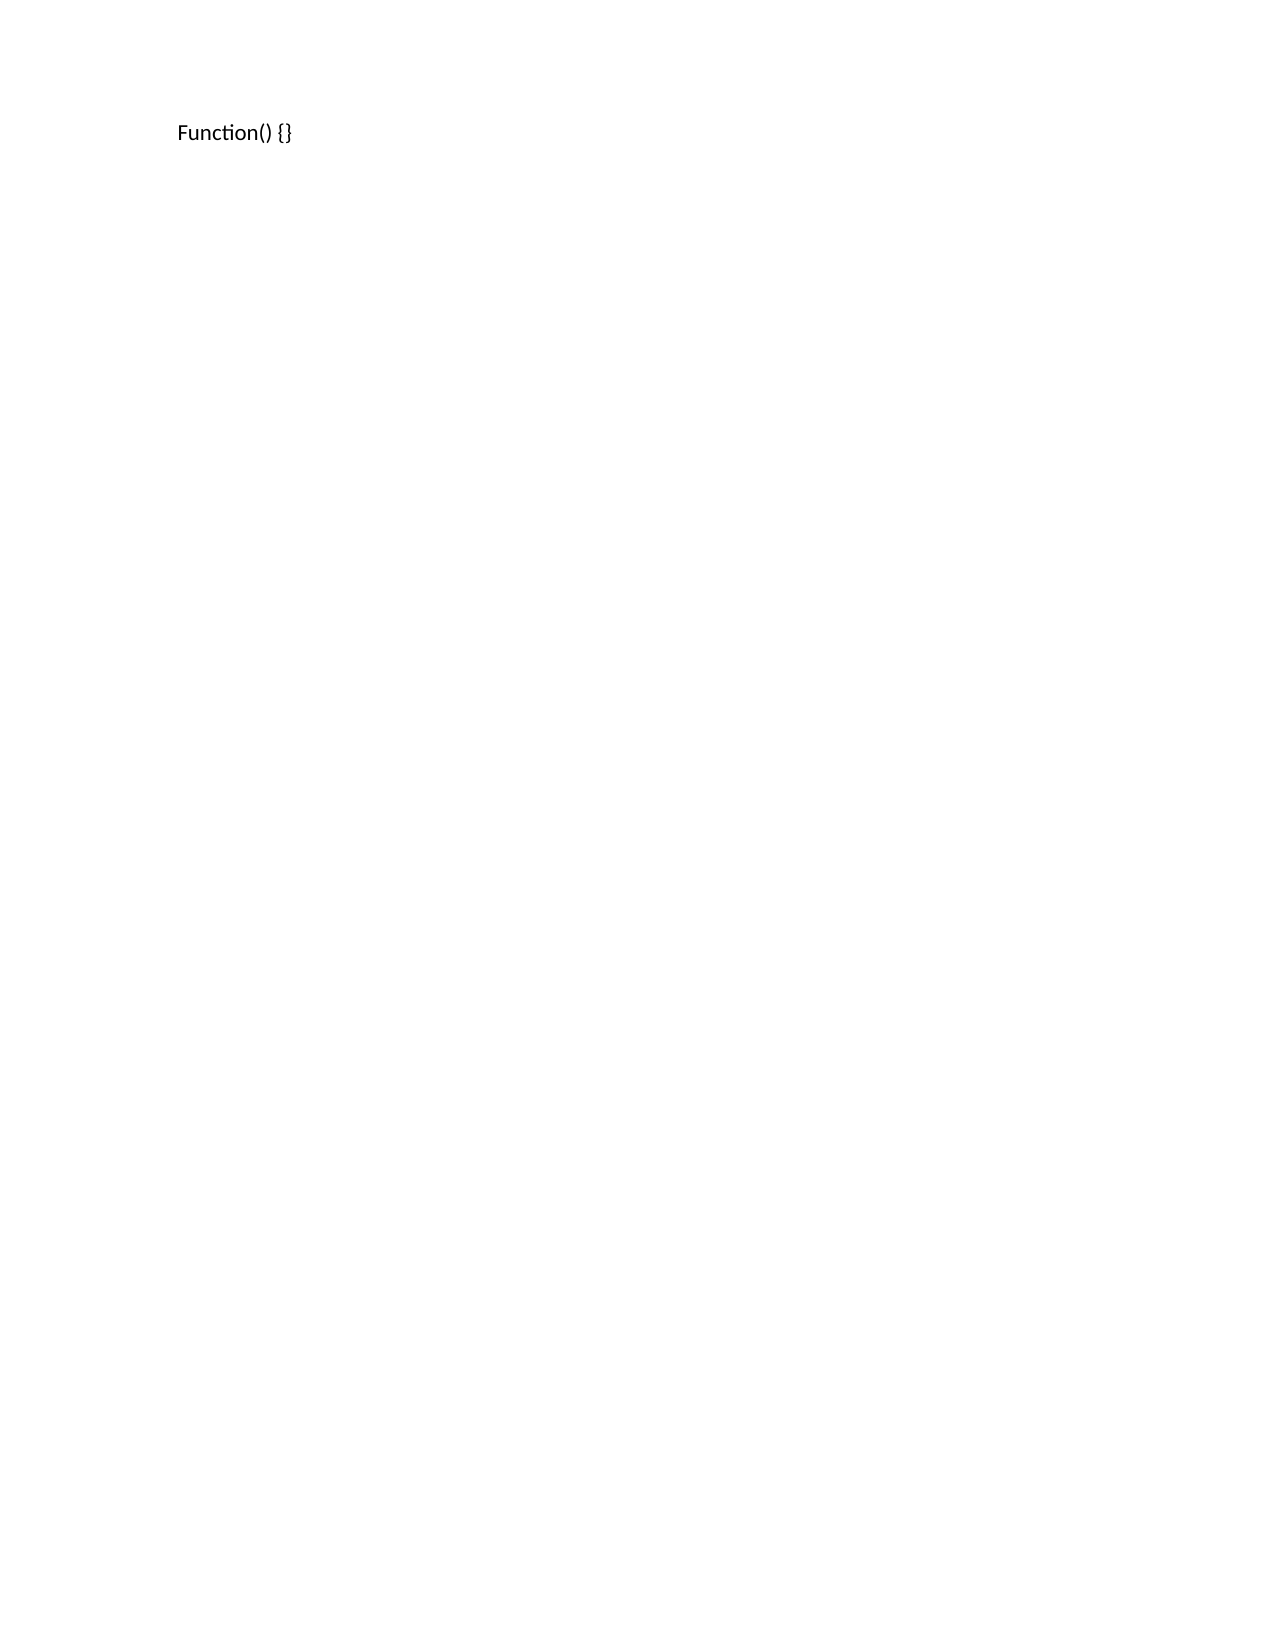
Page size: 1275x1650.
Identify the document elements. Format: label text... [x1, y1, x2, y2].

text Function() {} [177, 118, 1186, 146]
